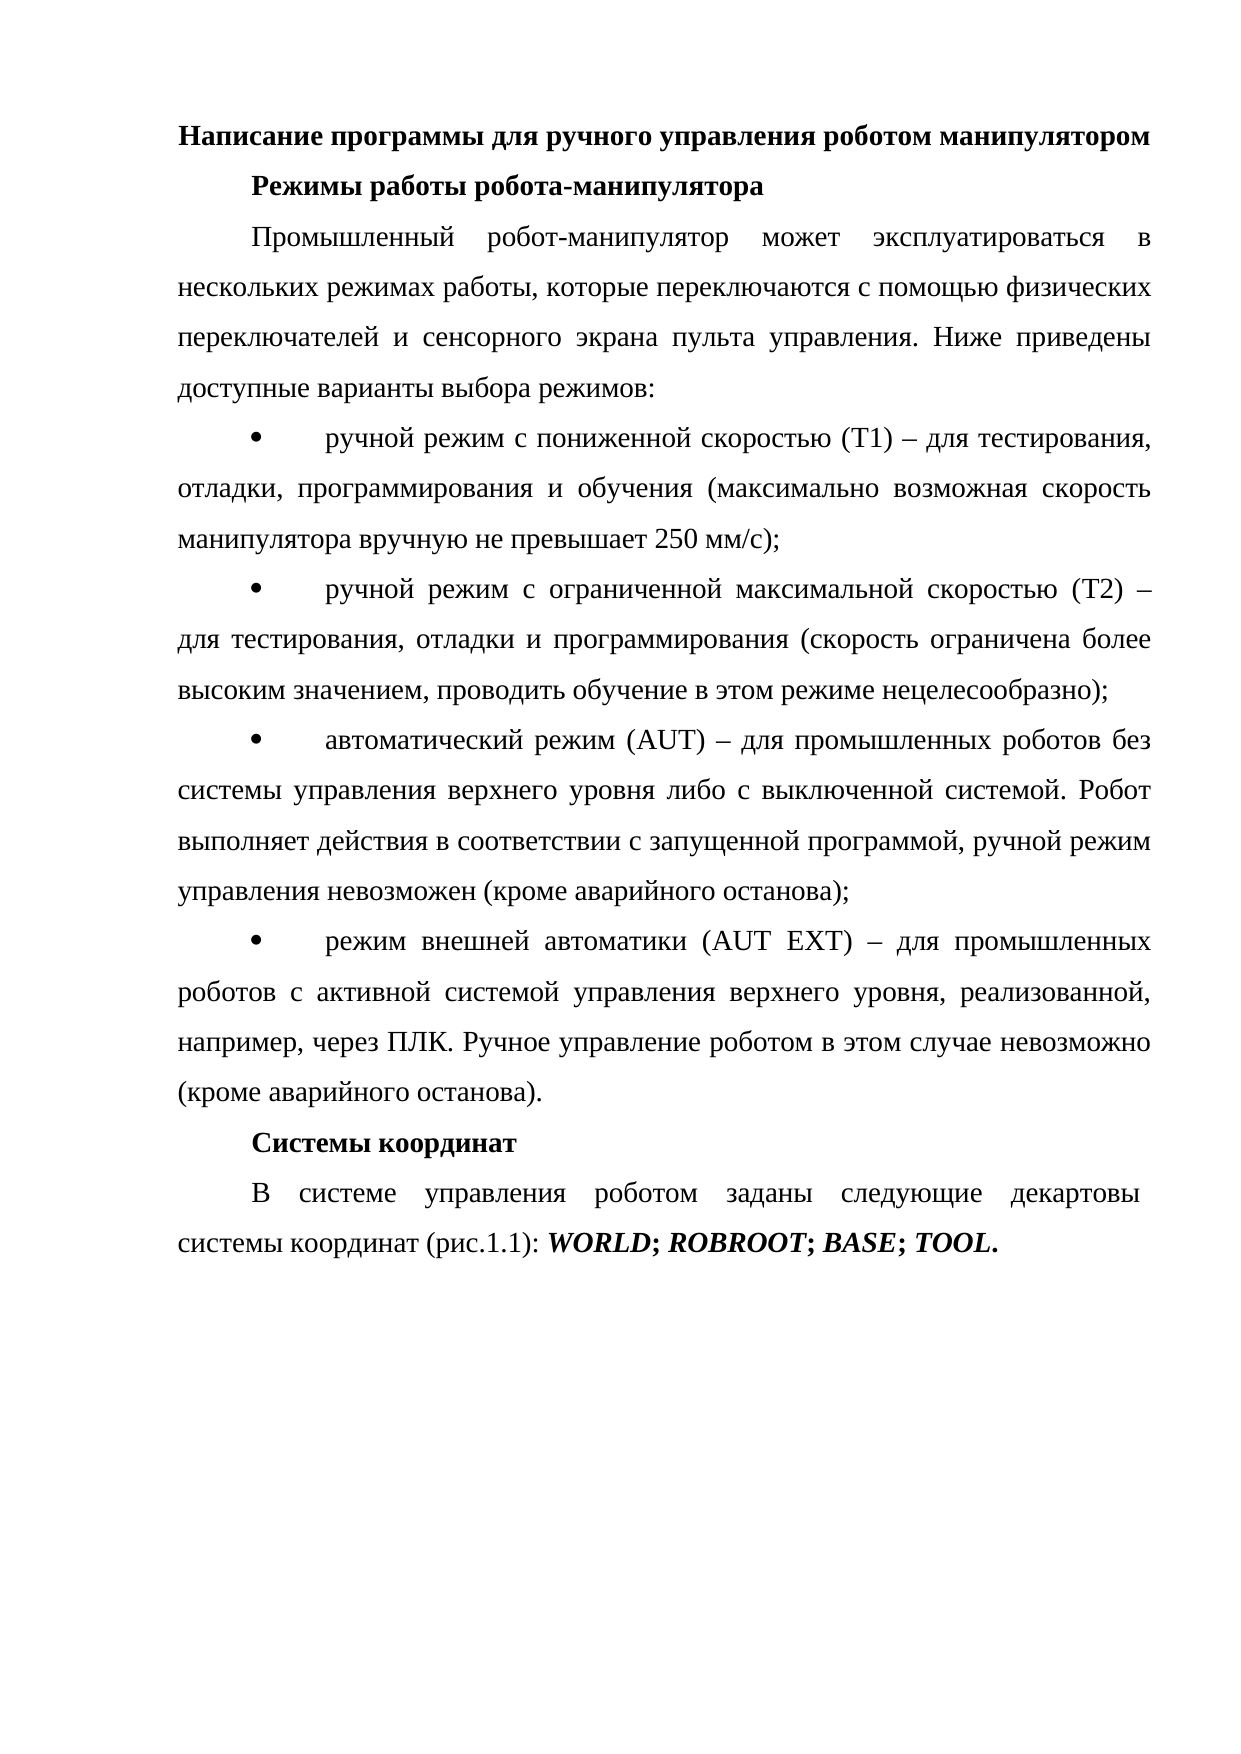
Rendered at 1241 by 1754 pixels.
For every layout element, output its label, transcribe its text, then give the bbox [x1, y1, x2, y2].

list автоматический режим (AUT) – для промышленных роботов без системы управления верхнего уровня либо с выключенной системой. Робот выполняет действия в соответствии с запущенной программой, ручной режим управления невозможен (кроме аварийного останова); [177, 722, 1152, 907]
text Промышленный робот-манипулятор может эксплуатироваться в нескольких режимах работы, которые переключаются с помощью физических переключателей и сенсорного экрана пульта управления. Ниже приведены доступные варианты выбора режимов: [177, 219, 1152, 403]
list режим внешней автоматики (AUT EXT) – для промышленных роботов с активной системой управления верхнего уровня, реализованной, например, через ПЛК. Ручное управление роботом в этом случае невозможно (кроме аварийного останова). [177, 923, 1152, 1108]
subtitle Режимы работы робота-манипулятора [177, 168, 1152, 202]
list ручной режим с ограниченной максимальной скоростью (T2) – для тестирования, отладки и программирования (скорость ограничена более высоким значением, проводить обучение в этом режиме нецелесообразно); [177, 571, 1152, 705]
text В системе управления роботом заданы следующие декартовы системы координат (рис.1.1): WORLD; ROBROOT; BASE; TOOL. [177, 1175, 1140, 1259]
subtitle Написание программы для ручного управления роботом манипулятором [177, 118, 1152, 152]
list ручной режим с пониженной скоростью (T1) – для тестирования, отладки, программирования и обучения (максимально возможная скорость манипулятора вручную не превышает 250 мм/с); [177, 420, 1152, 554]
text Системы координат [177, 1125, 1152, 1158]
